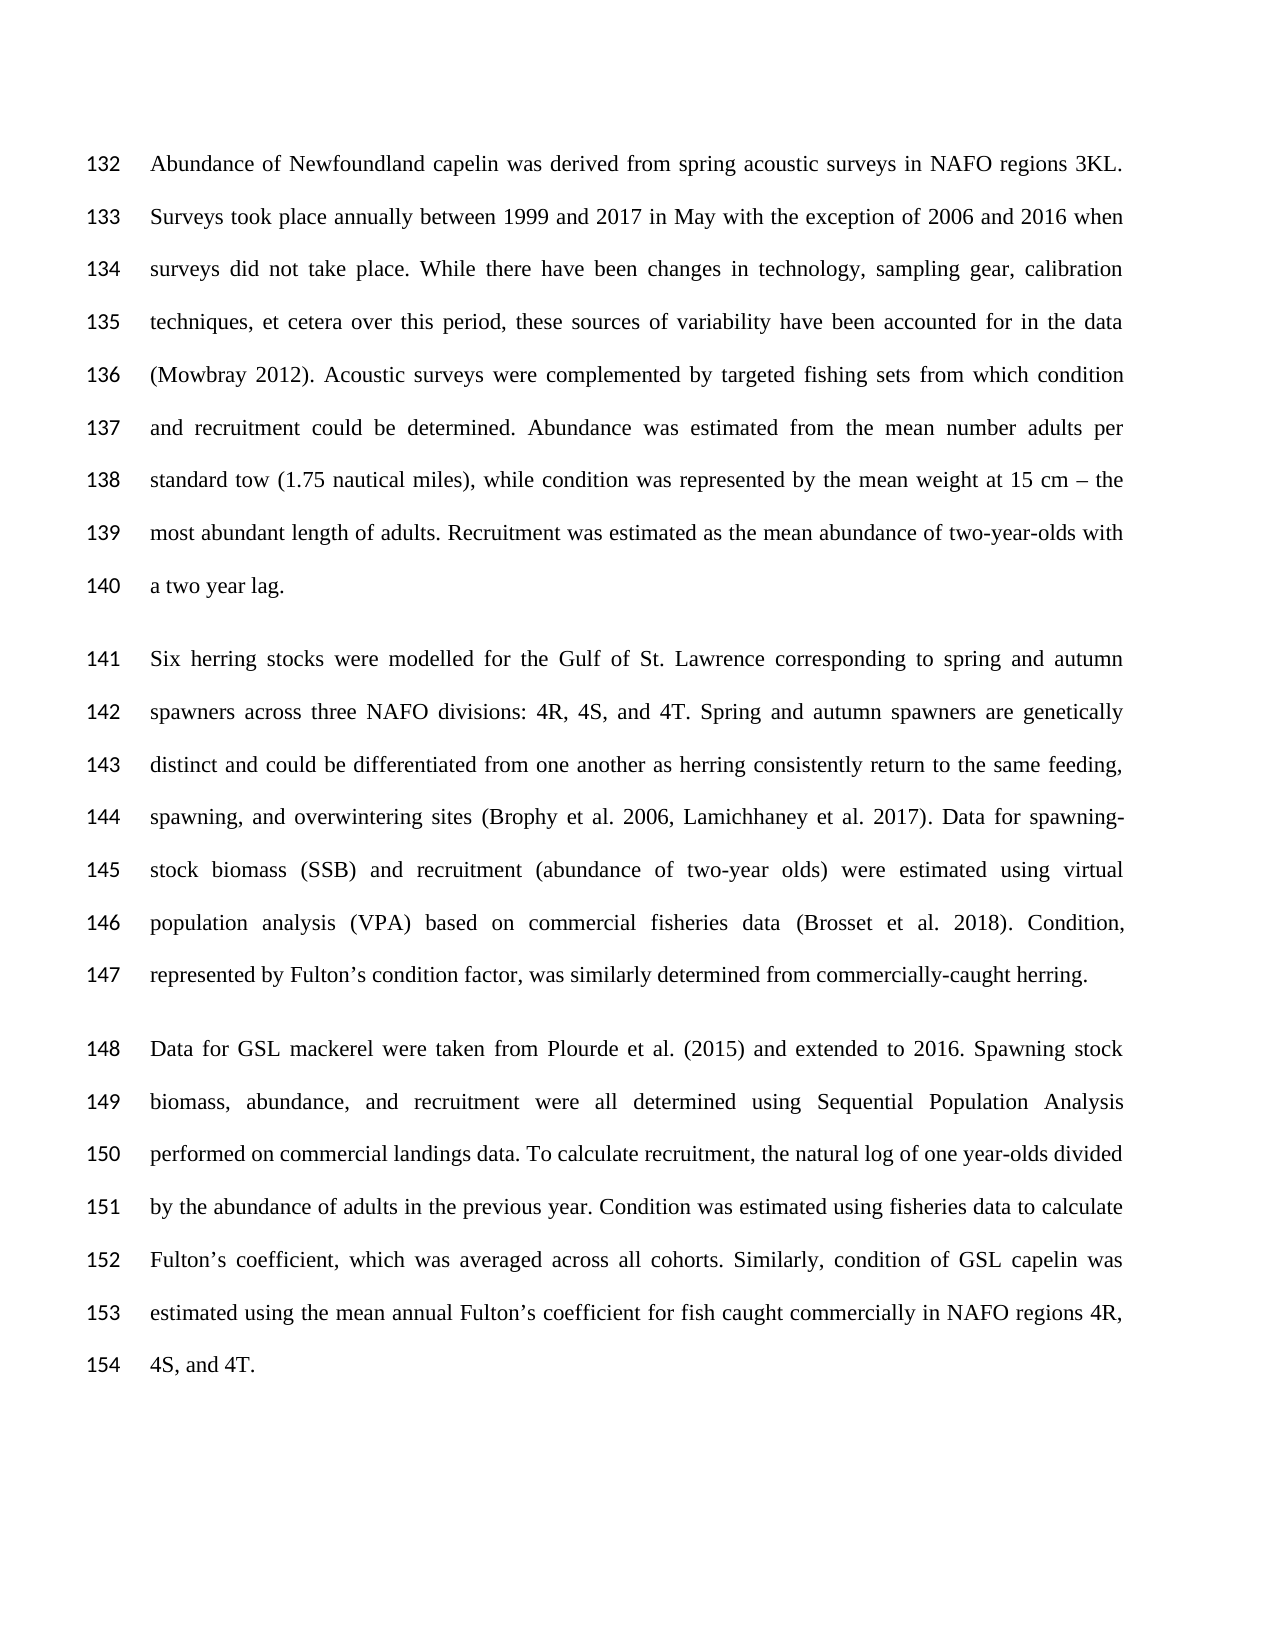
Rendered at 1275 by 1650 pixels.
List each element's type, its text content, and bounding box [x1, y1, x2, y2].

text Six herring stocks were modelled for the Gulf of St. Lawrence corresponding to spring and autumn spawners across three NAFO divisions: 4R, 4S, and 4T. Spring and autumn spawners are genetically distinct and could be differentiated from one another as herring consistently return to the same feeding, spawning, and overwintering sites (Brophy et al. 2006, Lamichhaney et al. 2017). Data for spawning-stock biomass (SSB) and recruitment (abundance of two-year olds) were estimated using virtual population analysis (VPA) based on commercial fisheries data (Brosset et al. 2018). Condition, represented by Fulton’s condition factor, was similarly determined from commercially-caught herring. [150, 645, 1125, 988]
text Data for GSL mackerel were taken from Plourde et al. (2015) and extended to 2016. Spawning stock biomass, abundance, and recruitment were all determined using Sequential Population Analysis performed on commercial landings data. To calculate recruitment, the natural log of one year-olds divided by the abundance of adults in the previous year. Condition was estimated using fisheries data to calculate Fulton’s coefficient, which was averaged across all cohorts. Similarly, condition of GSL capelin was estimated using the mean annual Fulton’s coefficient for fish caught commercially in NAFO regions 4R, 4S, and 4T. [150, 1035, 1125, 1378]
text Abundance of Newfoundland capelin was derived from spring acoustic surveys in NAFO regions 3KL. Surveys took place annually between 1999 and 2017 in May with the exception of 2006 and 2016 when surveys did not take place. While there have been changes in technology, sampling gear, calibration techniques, et cetera over this period, these sources of variability have been accounted for in the data (Mowbray 2012). Acoustic surveys were complemented by targeted fishing sets from which condition and recruitment could be determined. Abundance was estimated from the mean number adults per standard tow (1.75 nautical miles), while condition was represented by the mean weight at 15 cm – the most abundant length of adults. Recruitment was estimated as the mean abundance of two-year-olds with a two year lag. [150, 150, 1125, 598]
